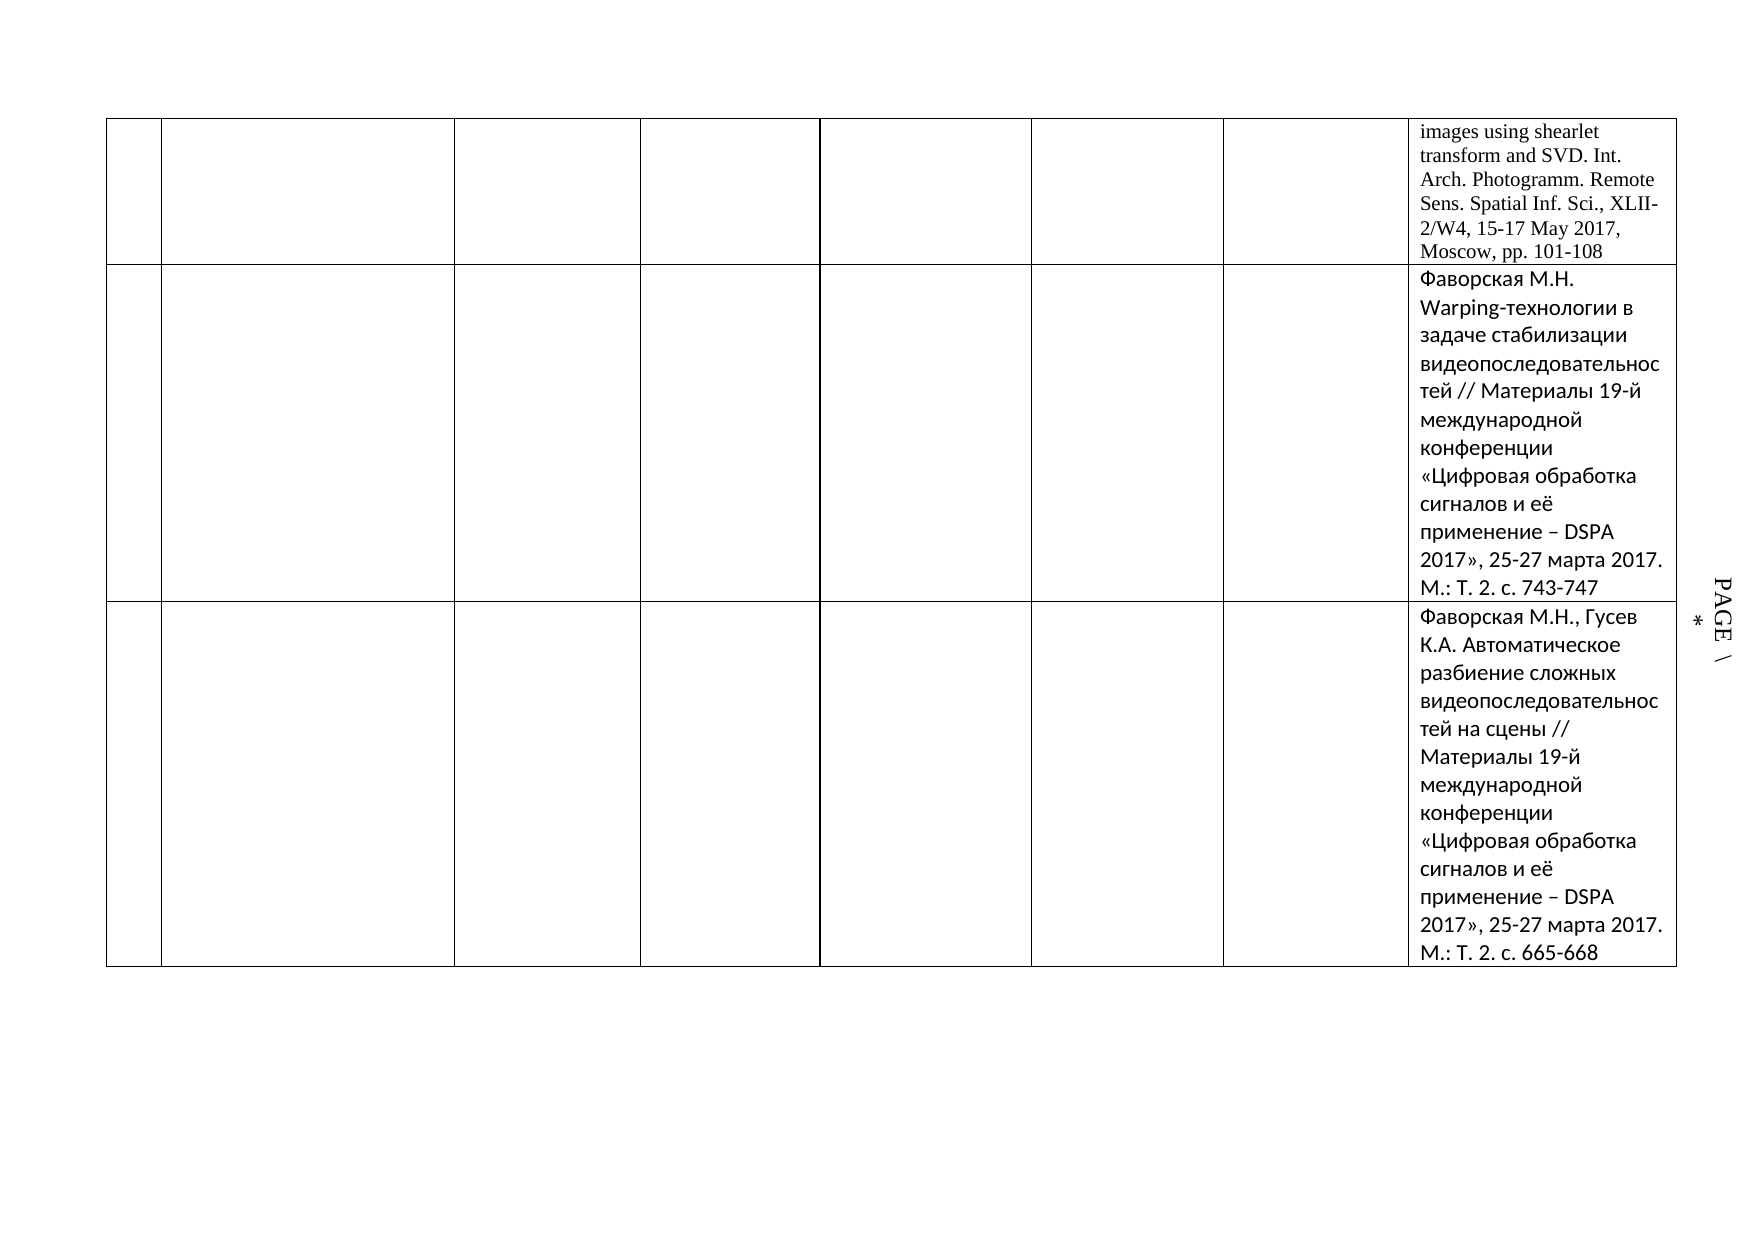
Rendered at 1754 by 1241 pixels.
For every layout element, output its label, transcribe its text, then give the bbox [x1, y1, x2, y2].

table_cell [455, 265, 640, 601]
table_cell [1032, 119, 1223, 263]
table_cell [641, 265, 819, 601]
table_cell [1224, 602, 1408, 966]
table_cell [1224, 119, 1408, 263]
table_cell [162, 119, 454, 263]
table_cell [821, 119, 1031, 263]
table_cell [107, 602, 161, 966]
table_cell [821, 265, 1031, 601]
table_cell [641, 602, 819, 966]
table_cell Фаворская М.Н., Гусев К.А. Автоматическое разбиение сложных видеопоследовательностей на сцены // Материалы 19-й международной конференции «Цифровая обработка сигналов и её применение – DSPA 2017», 25-27 марта 2017. М.: Т. 2. с. 665-668 [1409, 602, 1676, 966]
table_cell [1032, 265, 1223, 601]
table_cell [1409, 119, 1676, 263]
table_cell [455, 119, 640, 263]
table_cell [162, 265, 454, 601]
table_cell [821, 602, 1031, 966]
table_cell [107, 119, 161, 263]
table_cell [455, 602, 640, 966]
table_cell [1032, 602, 1223, 966]
table_cell [107, 265, 161, 601]
table_cell [641, 119, 819, 263]
table_cell Фаворская М.Н. Warping-технологии в задаче стабилизации видеопоследовательностей // Материалы 19-й международной конференции «Цифровая обработка сигналов и её применение – DSPA 2017», 25-27 марта 2017. М.: Т. 2. с. 743-747 [1409, 265, 1676, 601]
table_cell [162, 602, 454, 966]
table_cell [1224, 265, 1408, 601]
